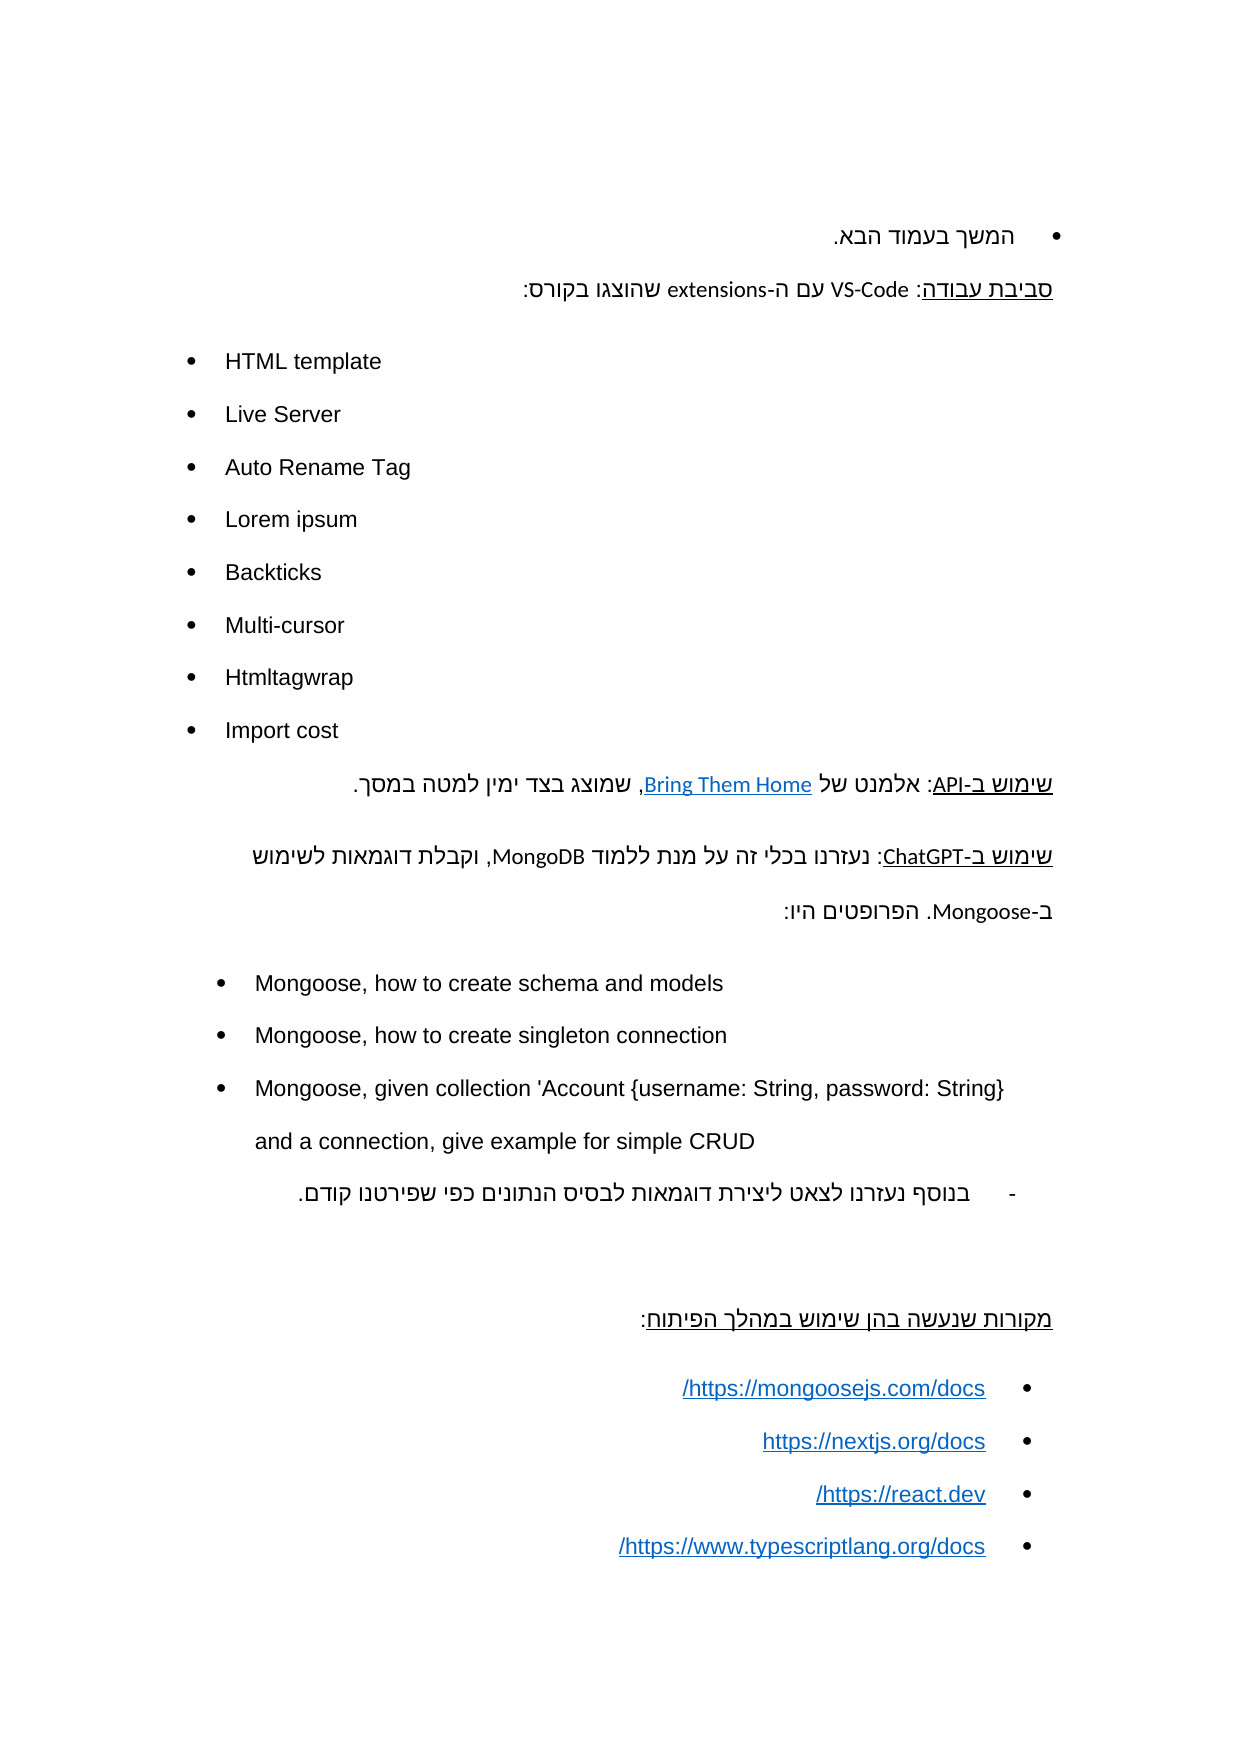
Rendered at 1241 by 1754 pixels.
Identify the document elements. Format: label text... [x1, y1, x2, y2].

list Live Server [187, 401, 1016, 427]
list HTML template [187, 348, 1016, 374]
list Mongoose, given collection 'Account {username: String, password: String} and a connection, give example for simple CRUD [217, 1075, 1016, 1154]
list https://mongoosejs.com/docs/ [225, 1375, 1023, 1402]
list Lorem ipsum [187, 506, 1016, 533]
list המשך בעמוד הבא. [225, 223, 1053, 249]
list Htmltagwrap [187, 664, 1016, 691]
list Multi-cursor [187, 612, 1016, 638]
list https://www.typescriptlang.org/docs/ [225, 1533, 1023, 1560]
text שימוש ב-ChatGPT: נעזרנו בכלי זה על מנת ללמוד MongoDB, וקבלת דוגמאות לשימוש ב-Mongoose. הפרופטים היו: [225, 842, 1053, 925]
list Auto Rename Tag [187, 453, 1016, 480]
list https://react.dev/ [225, 1481, 1023, 1507]
text שימוש ב-API: אלמנט של Bring Them Home, שמוצג בצד ימין למטה במסך. [225, 770, 1053, 798]
text סביבת עבודה: VS-Code עם ה-extensions שהוצגו בקורס: [225, 275, 1053, 303]
list בנוסף נעזרנו לצאט ליצירת דוגמאות לבסיס הנתונים כפי שפירטנו קודם. [225, 1180, 1008, 1207]
list Mongoose, how to create schema and models [217, 969, 1016, 996]
list Backticks [187, 559, 1016, 585]
list Import cost [187, 717, 1016, 743]
text מקורות שנעשה בהן שימוש במהלך הפיתוח: [225, 1306, 1053, 1332]
list Mongoose, how to create singleton connection [217, 1022, 1016, 1049]
list https://nextjs.org/docs [225, 1428, 1023, 1454]
